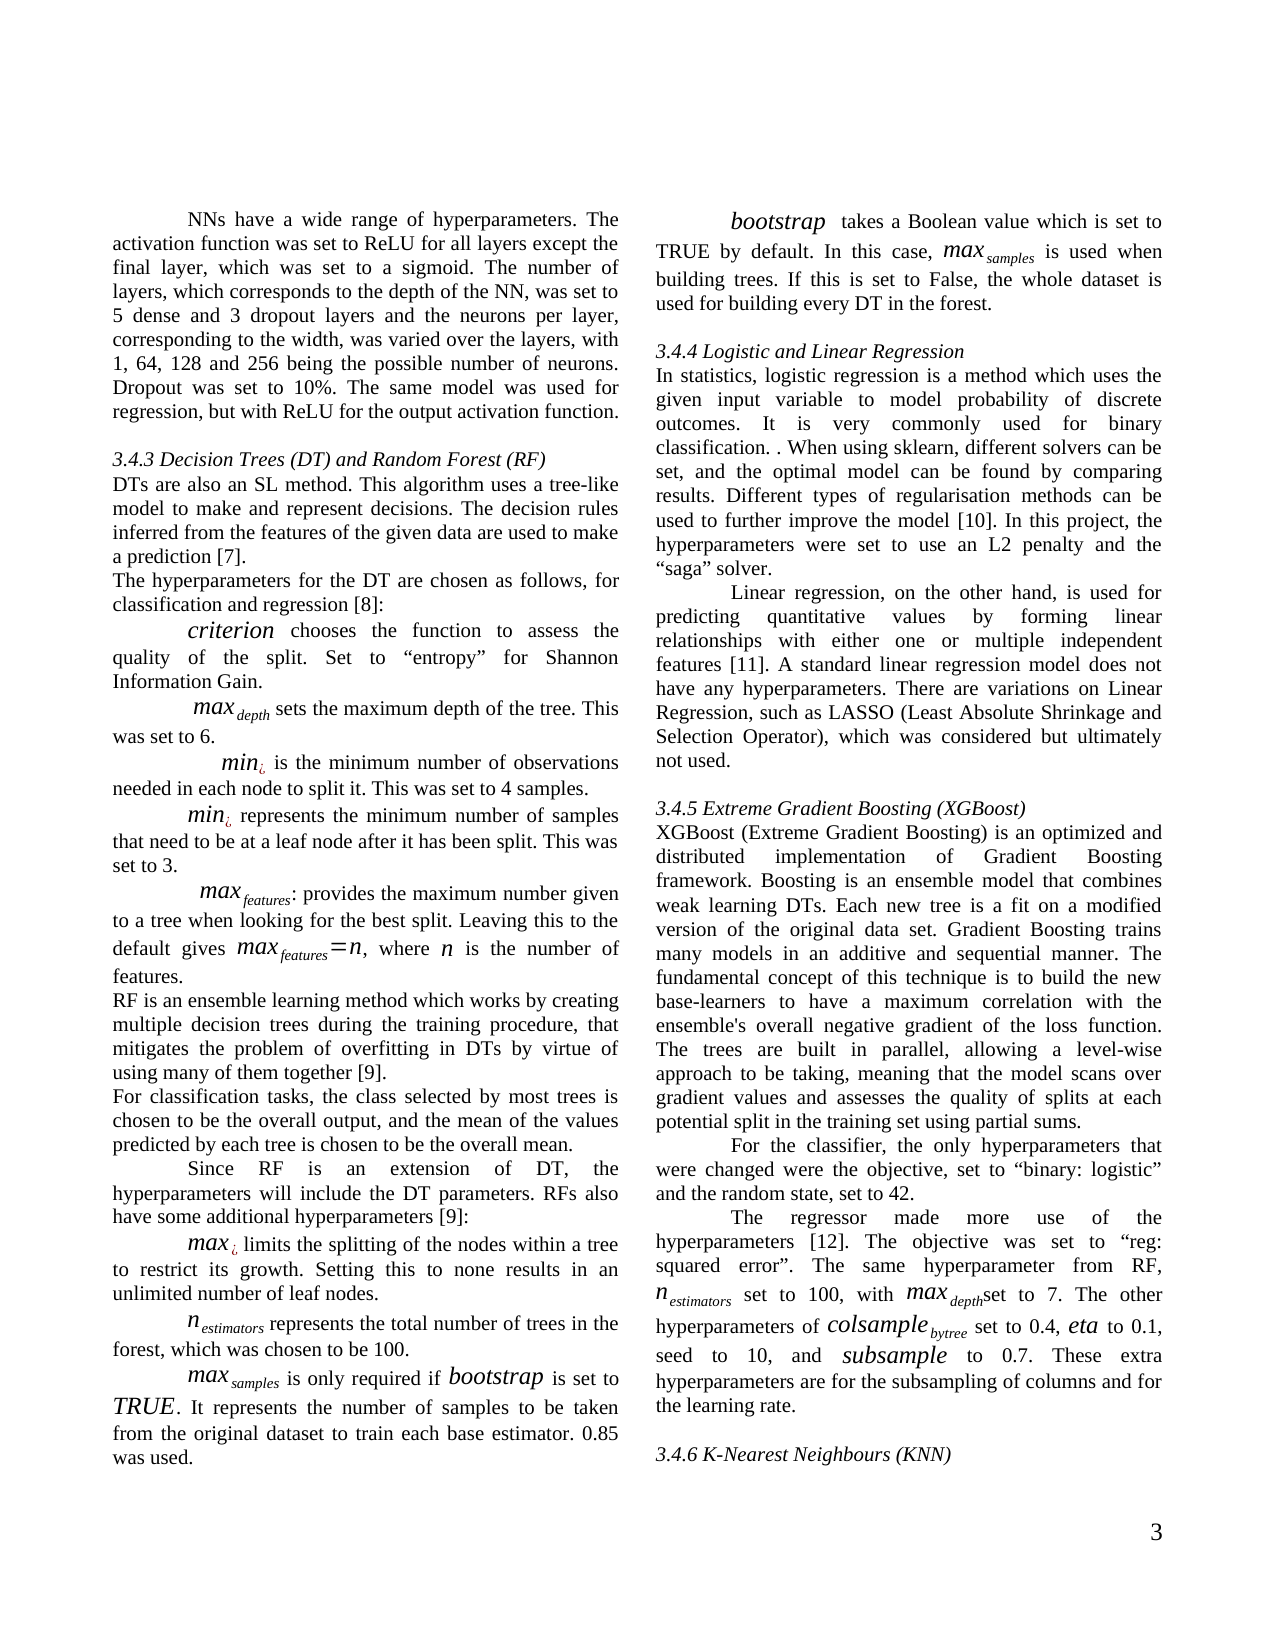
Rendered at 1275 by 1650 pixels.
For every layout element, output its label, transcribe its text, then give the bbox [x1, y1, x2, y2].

text is the minimum number of observations needed in each node to split it. This was set to 4 samples. [112, 748, 619, 800]
text RF is an ensemble learning method which works by creating multiple decision trees during the training procedure, that mitigates the problem of overfitting in DTs by virtue of using many of them together . [112, 988, 619, 1084]
text The regressor made more use of the hyperparameters . The objective was set to “reg: squared error”. The same hyperparameter from RF, set to 100, with set to 7. The other hyperparameters of set to 0.4, to 0.1, seed to 10, and to 0.7. These extra hyperparameters are for the subsampling of columns and for the learning rate. [656, 1205, 1162, 1417]
text The hyperparameters for the DT are chosen as follows, for classification and regression : [112, 568, 619, 616]
text takes a Boolean value which is set to TRUE by default. In this case, is used when building trees. If this is set to False, the whole dataset is used for building every DT in the forest. [656, 207, 1162, 315]
text sets the maximum depth of the tree. This was set to 6. [112, 693, 619, 748]
text represents the minimum number of samples that need to be at a leaf node after it has been split. This was set to 3. [112, 800, 619, 877]
text DTs are also an SL method. This algorithm uses a tree-like model to make and represent decisions. The decision rules inferred from the features of the given data are used to make a prediction . [112, 471, 619, 568]
text NNs have a wide range of hyperparameters. The activation function was set to ReLU for all layers except the final layer, which was set to a sigmoid. The number of layers, which corresponds to the depth of the NN, was set to 5 dense and 3 dropout layers and the neurons per layer, corresponding to the width, was varied over the layers, with 1, 64, 128 and 256 being the possible number of neurons. Dropout was set to 10%. The same model was used for regression, but with ReLU for the output activation function. [112, 207, 619, 423]
text 3.4.6 K-Nearest Neighbours (KNN) [656, 1441, 1162, 1466]
text For the classifier, the only hyperparameters that were changed were the objective, set to “binary: logistic” and the random state, set to 42. [656, 1133, 1162, 1205]
text In statistics, logistic regression is a method which uses the given input variable to model probability of discrete outcomes. It is very commonly used for binary classification. . When using sklearn, different solvers can be set, and the optimal model can be found by comparing results. Different types of regularisation methods can be used to further improve the model. In this project, the hyperparameters were set to use an L2 penalty and the “saga” solver. [656, 363, 1162, 580]
text is only required if is set to . It represents the number of samples to be taken from the original dataset to train each base estimator. 0.85 was used. [112, 1361, 619, 1469]
text 3.4.5 Extreme Gradient Boosting (XGBoost) [656, 796, 1162, 820]
text Since RF is an extension of DT, the hyperparameters will include the DT parameters. RFs also have some additional hyperparameters : [112, 1156, 619, 1228]
text XGBoost (Extreme Gradient Boosting) is an optimized and distributed implementation of Gradient Boosting framework. Boosting is an ensemble model that combines weak learning DTs. Each new tree is a fit on a modified version of the original data set. Gradient Boosting trains many models in an additive and sequential manner. The fundamental concept of this technique is to build the new base-learners to have a maximum correlation with the ensemble's overall negative gradient of the loss function. The trees are built in parallel, allowing a level-wise approach to be taking, meaning that the model scans over gradient values and assesses the quality of splits at each potential split in the training set using partial sums. [656, 820, 1162, 1133]
text Linear regression, on the other hand, is used for predicting quantitative values by forming linear relationships with either one or multiple independent features . A standard linear regression model does not have any hyperparameters. There are variations on Linear Regression, such as LASSO (Least Absolute Shrinkage and Selection Operator), which was considered but ultimately not used. [656, 580, 1162, 772]
text 3.4.4 Logistic and Linear Regression [656, 339, 1162, 363]
text : provides the maximum number given to a tree when looking for the best split. Leaving this to the default gives , where is the number of features. [112, 877, 619, 988]
text represents the total number of trees in the forest, which was chosen to be 100. [112, 1305, 619, 1361]
text 3.4.3 Decision Trees (DT) and Random Forest (RF) [112, 447, 619, 471]
text chooses the function to assess the quality of the split. Set to “entropy” for Shannon Information Gain. [112, 616, 619, 693]
text For classification tasks, the class selected by most trees is chosen to be the overall output, and the mean of the values predicted by each tree is chosen to be the overall mean. [112, 1084, 619, 1156]
text limits the splitting of the nodes within a tree to restrict its growth. Setting this to none results in an unlimited number of leaf nodes. [112, 1228, 619, 1305]
